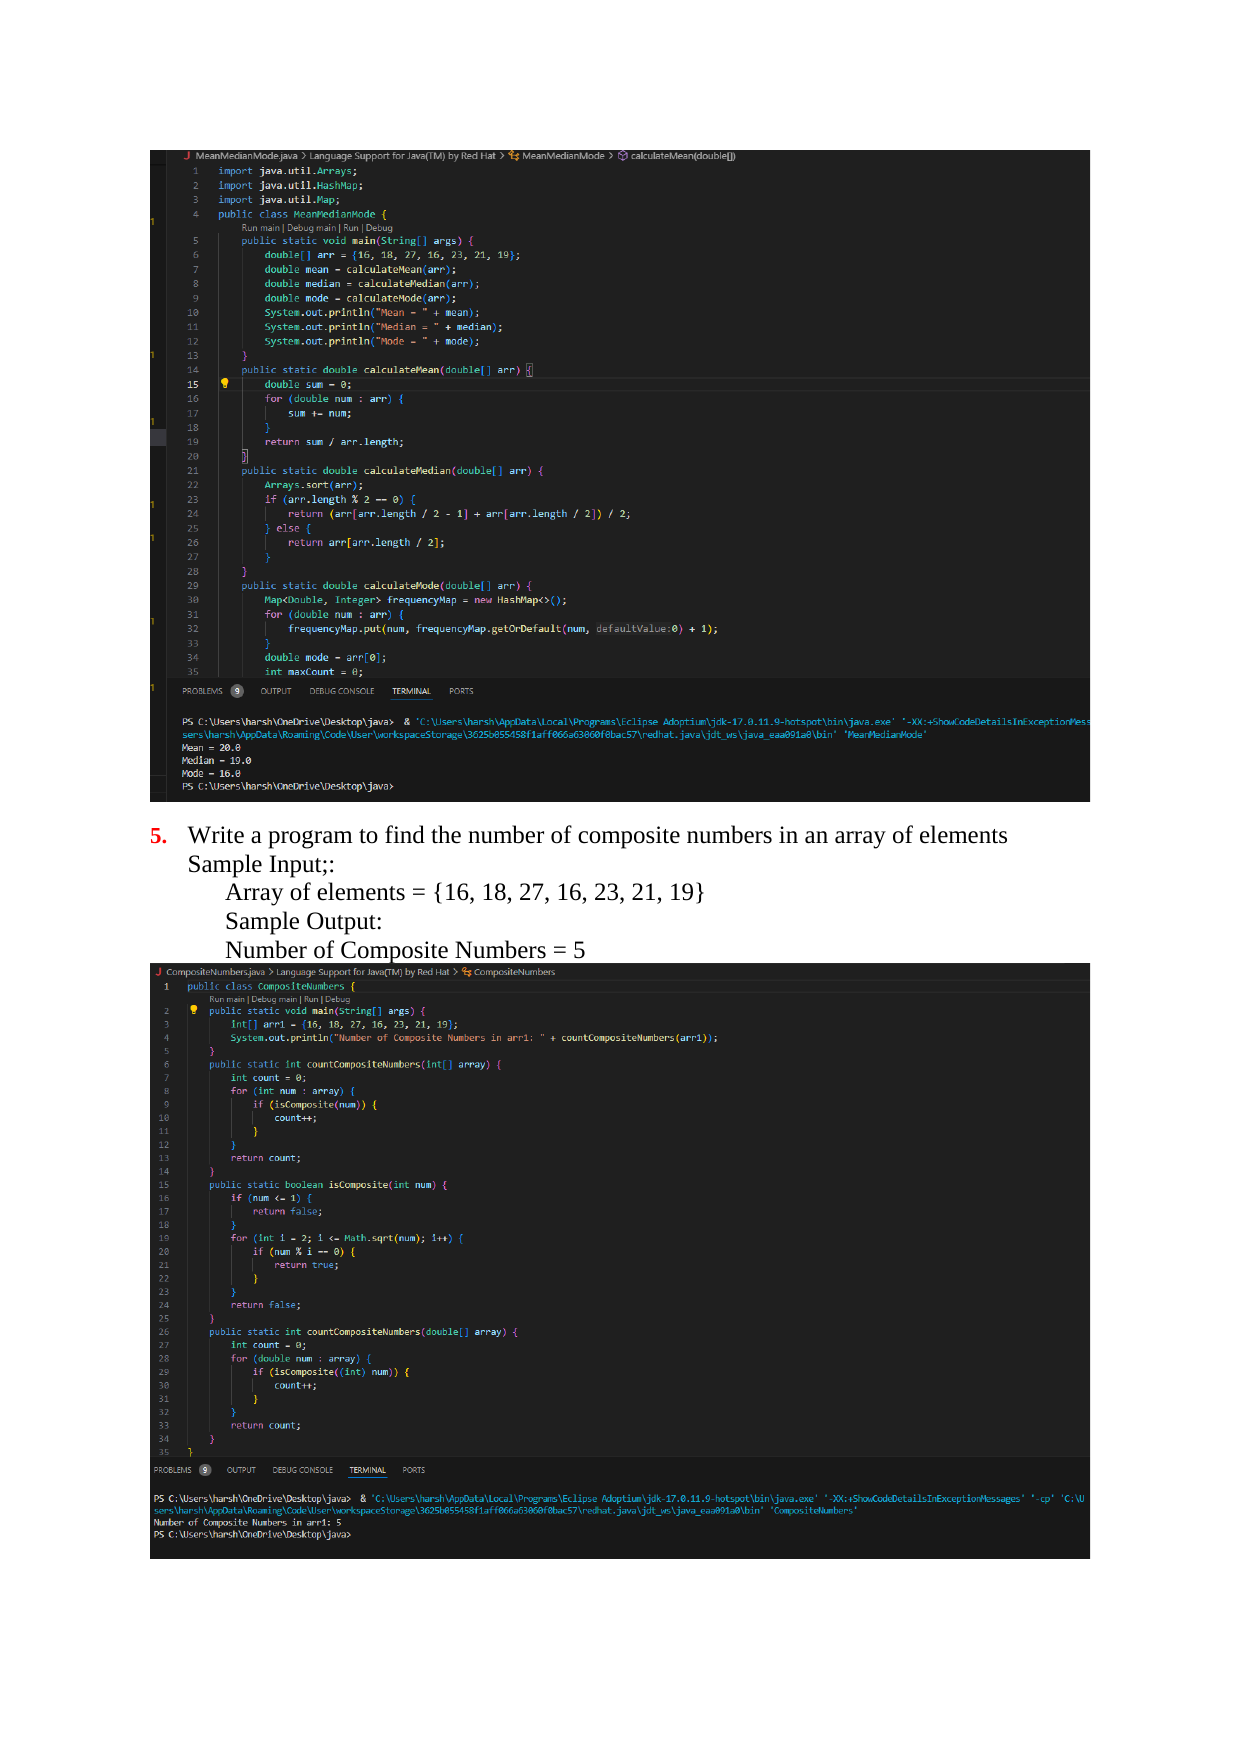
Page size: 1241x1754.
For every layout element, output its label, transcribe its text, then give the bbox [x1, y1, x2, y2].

text Sample Input;: [187, 849, 1090, 877]
text Array of elements = {16, 18, 27, 16, 23, 21, 19} [187, 877, 1090, 906]
text Sample Output: Number of Composite Numbers = 5 [225, 906, 1090, 963]
picture [150, 150, 1091, 802]
list Write a program to find the number of composite numbers in an array of elements [150, 820, 1090, 849]
picture [150, 963, 1091, 1559]
